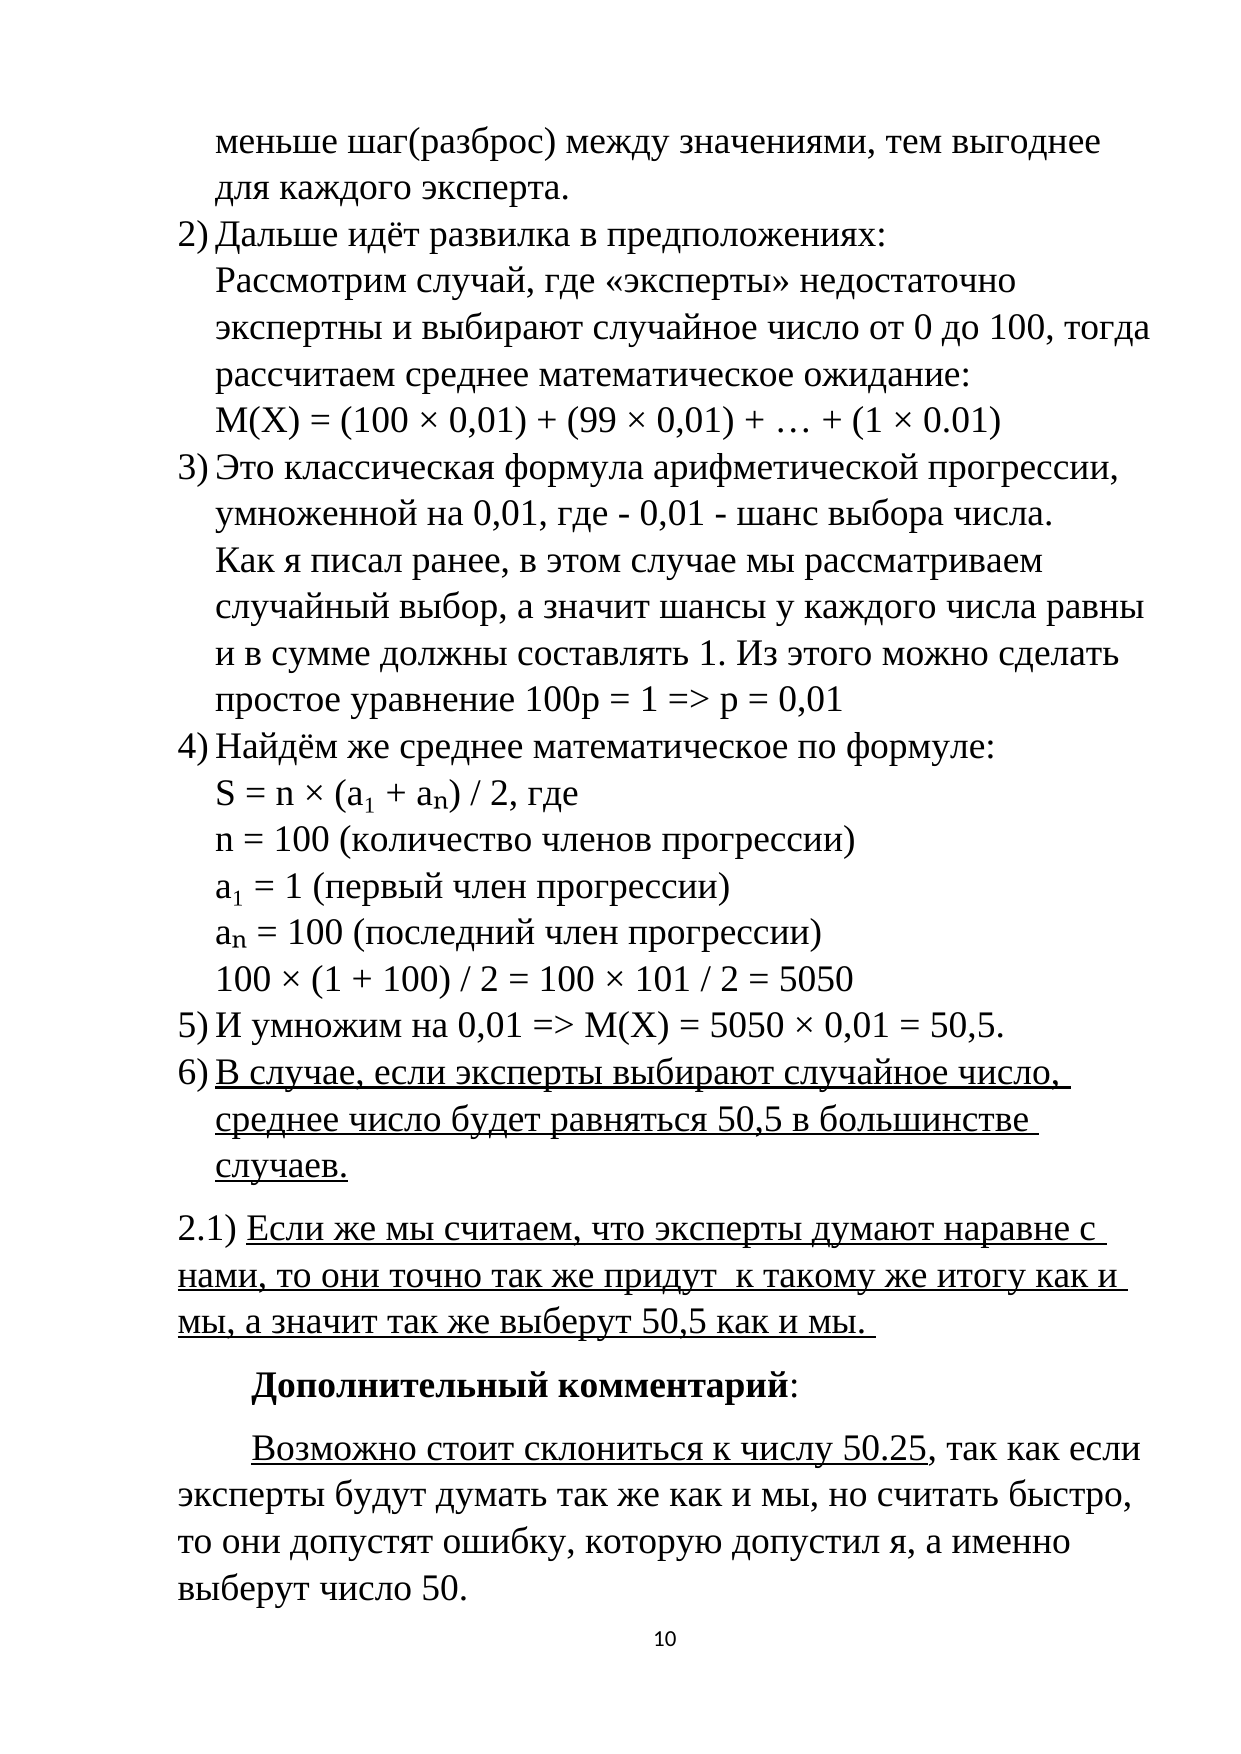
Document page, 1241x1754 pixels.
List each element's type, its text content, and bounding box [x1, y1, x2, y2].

list aₙ = 100 (последний член прогрессии) 100 × (1 + 100) / 2 = 100 × 101 / 2 = 5050 [215, 910, 1152, 999]
text Дополнительный комментарий: [177, 1362, 1152, 1405]
list Дальше идёт развилка в предположениях: Рассмотрим случай, где «эксперты» недостаточно экспертны и выбирают случайное число от 0 до 100, тогда рассчитаем среднее математическое ожидание: М(Х) = (100 × 0,01) + (99 × 0,01) + … + (1 × 0.01) [177, 211, 1152, 441]
text Возможно стоит склониться к числу 50.25, так как если эксперты будут думать так же как и мы, но считать быстро, то они допустят ошибку, которую допустил я, а именно выберут число 50. [177, 1425, 1152, 1608]
list И умножим на 0,01 => М(Х) = 5050 × 0,01 = 50,5. [177, 1003, 1152, 1046]
list В случае, если эксперты выбирают случайное число, среднее число будет равняться 50,5 в большинстве случаев. [177, 1049, 1152, 1186]
list Это классическая формула арифметической прогрессии, умноженной на 0,01, где - 0,01 - шанс выбора числа. Как я писал ранее, в этом случае мы рассматриваем случайный выбор, а значит шансы у каждого числа равны и в сумме должны составлять 1. Из этого можно сделать простое уравнение 100p = 1 => p = 0,01 [177, 444, 1152, 720]
text 2.1) Если же мы считаем, что эксперты думают наравне с нами, то они точно так же придут к такому же итогу как и мы, а значит так же выберут 50,5 как и мы. [177, 1206, 1152, 1342]
list Найдём же среднее математическое по формуле: S = n × (a₁ + aₙ) / 2, где n = 100 (количество членов прогрессии) a₁ = 1 (первый член прогрессии) [177, 723, 1152, 906]
